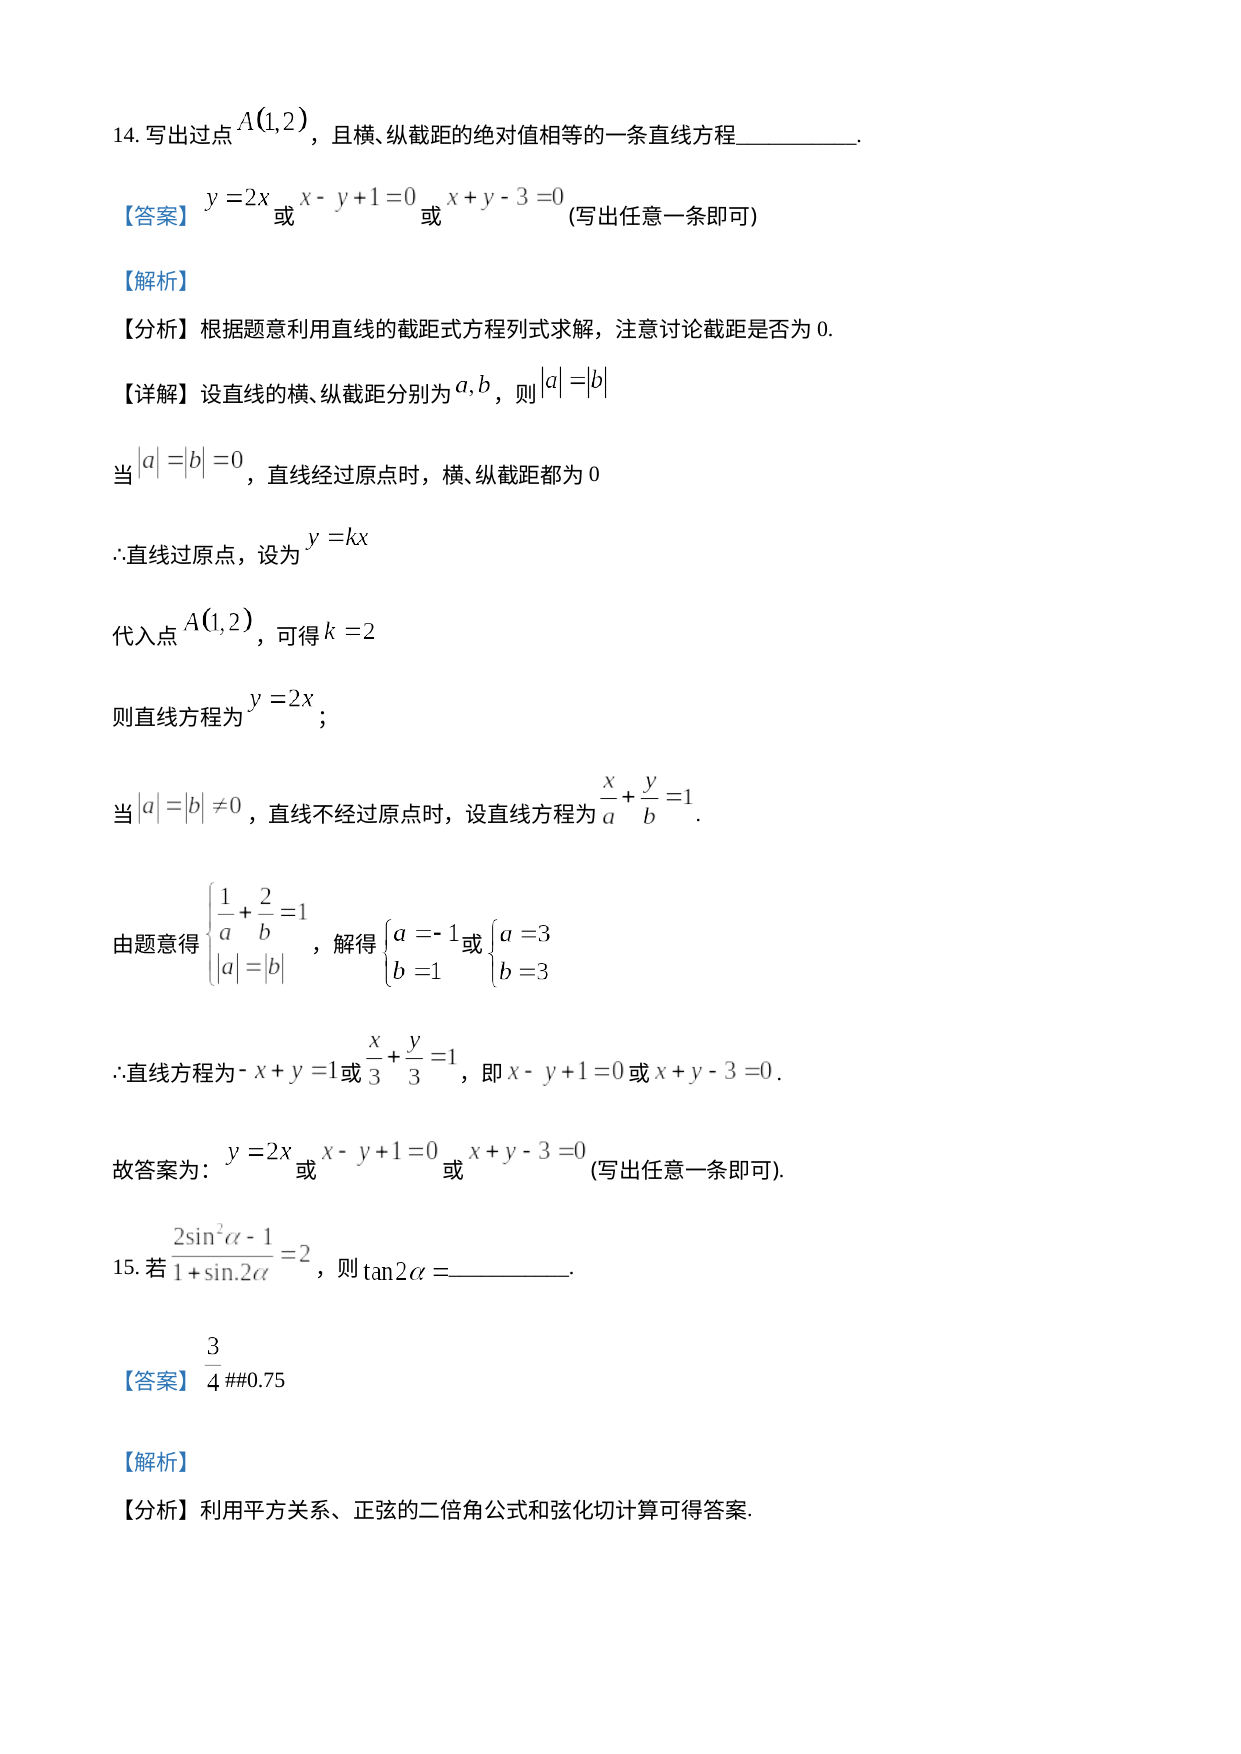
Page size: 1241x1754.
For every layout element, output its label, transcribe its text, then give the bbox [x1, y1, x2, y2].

text 【分析】利用平方关系、正弦的二倍角公式和弦化切计算可得答案. [112, 1493, 1128, 1525]
text 【答案】##0.75 [112, 1331, 1128, 1428]
text 14. 写出过点，且横､纵截距的绝对值相等的一条直线方程___________. [112, 102, 1128, 167]
text 【分析】根据题意利用直线的截距式方程列式求解，注意讨论截距是否为0. [112, 312, 1128, 344]
text 【解析】 [112, 263, 1128, 296]
text 当，直线经过原点时，横､纵截距都为0 [112, 441, 1128, 506]
text ∴直线过原点，设为 [112, 522, 1128, 587]
text 【解析】 [112, 1444, 1128, 1477]
text ∴直线方程为或，即或. [112, 1023, 1128, 1121]
text 当，直线不经过原点时，设直线方程为. [112, 764, 1128, 862]
text 【答案】或或(写出任意一条即可) [112, 183, 1128, 248]
text 则直线方程为； [112, 683, 1128, 748]
text 15. 若，则___________. [112, 1218, 1128, 1315]
text 由题意得，解得或 [112, 878, 1128, 1008]
text 代入点，可得 [112, 603, 1128, 668]
text 故答案为：或或(写出任意一条即可). [112, 1137, 1128, 1202]
text 【详解】设直线的横､纵截距分别为，则 [112, 360, 1128, 425]
